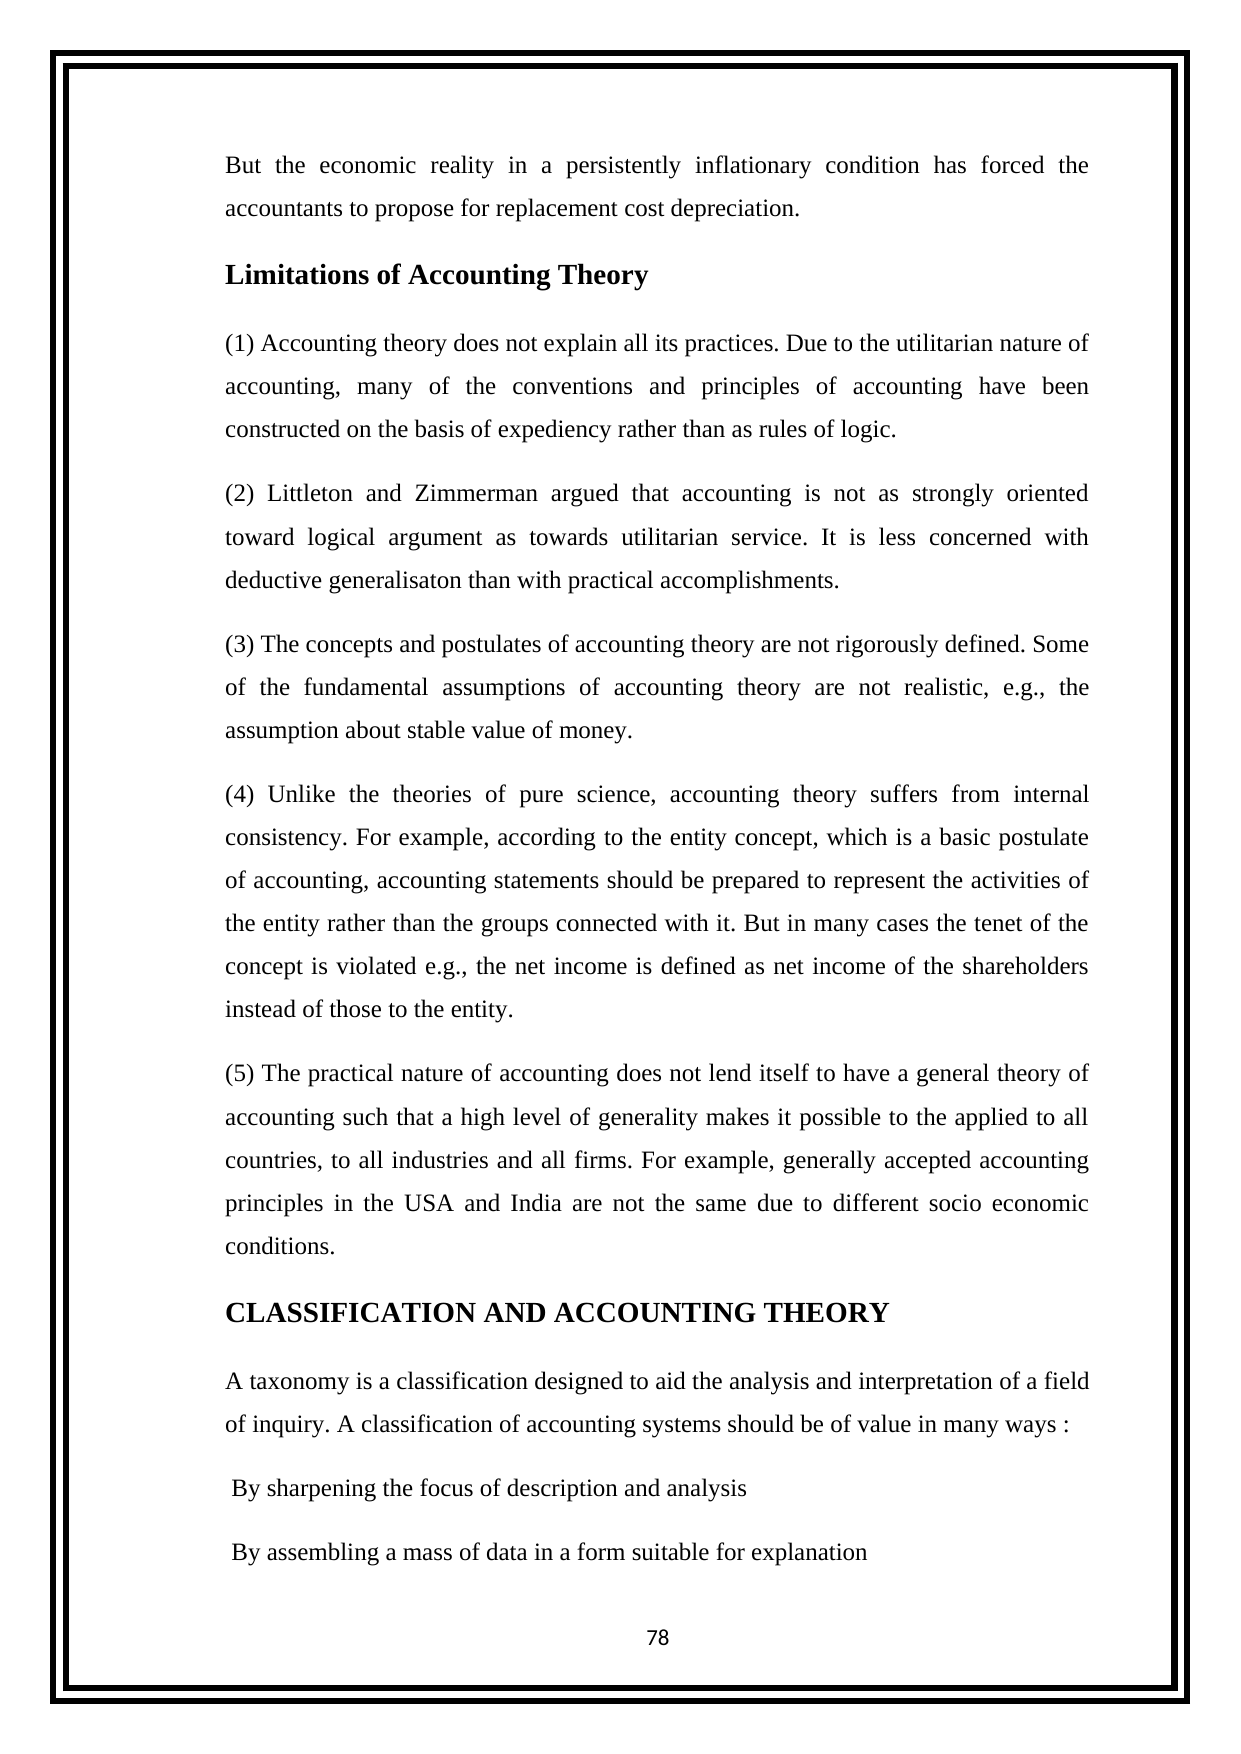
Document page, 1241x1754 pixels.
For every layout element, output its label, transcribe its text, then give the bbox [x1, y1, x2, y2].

text (5) The practical nature of accounting does not lend itself to have a general theory of accounting such that a high level of generality makes it possible to the applied to all countries, to all industries and all firms. For example, generally accepted accounting principles in the USA and India are not the same due to different socio economic conditions. [225, 1058, 1090, 1260]
text (1) Accounting theory does not explain all its practices. Due to the utilitarian nature of accounting, many of the conventions and principles of accounting have been constructed on the basis of expediency rather than as rules of logic. [225, 328, 1090, 443]
text (2) Littleton and Zimmerman argued that accounting is not as strongly oriented toward logical argument as towards utilitarian service. It is less concerned with deductive generalisaton than with practical accomplishments. [225, 478, 1090, 593]
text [225, 150, 1090, 222]
text (3) The concepts and postulates of accounting theory are not rigorously defined. Some of the fundamental assumptions of accounting theory are not realistic, e.g., the assumption about stable value of money. [225, 629, 1090, 744]
text A taxonomy is a classification designed to aid the analysis and interpretation of a field of inquiry. A classification of accounting systems should be of value in many ways : [225, 1366, 1090, 1438]
text By sharpening the focus of description and analysis [225, 1473, 1090, 1502]
text CLASSIFICATION AND ACCOUNTING THEORY [225, 1295, 1090, 1328]
text Limitations of Accounting Theory [225, 257, 1090, 291]
text (4) Unlike the theories of pure science, accounting theory suffers from internal consistency. For example, according to the entity concept, which is a basic postulate of accounting, accounting statements should be prepared to represent the activities of the entity rather than the groups connected with it. But in many cases the tenet of the concept is violated e.g., the net income is defined as net income of the shareholders instead of those to the entity. [225, 779, 1090, 1023]
text By assembling a mass of data in a form suitable for explanation [225, 1537, 1090, 1566]
